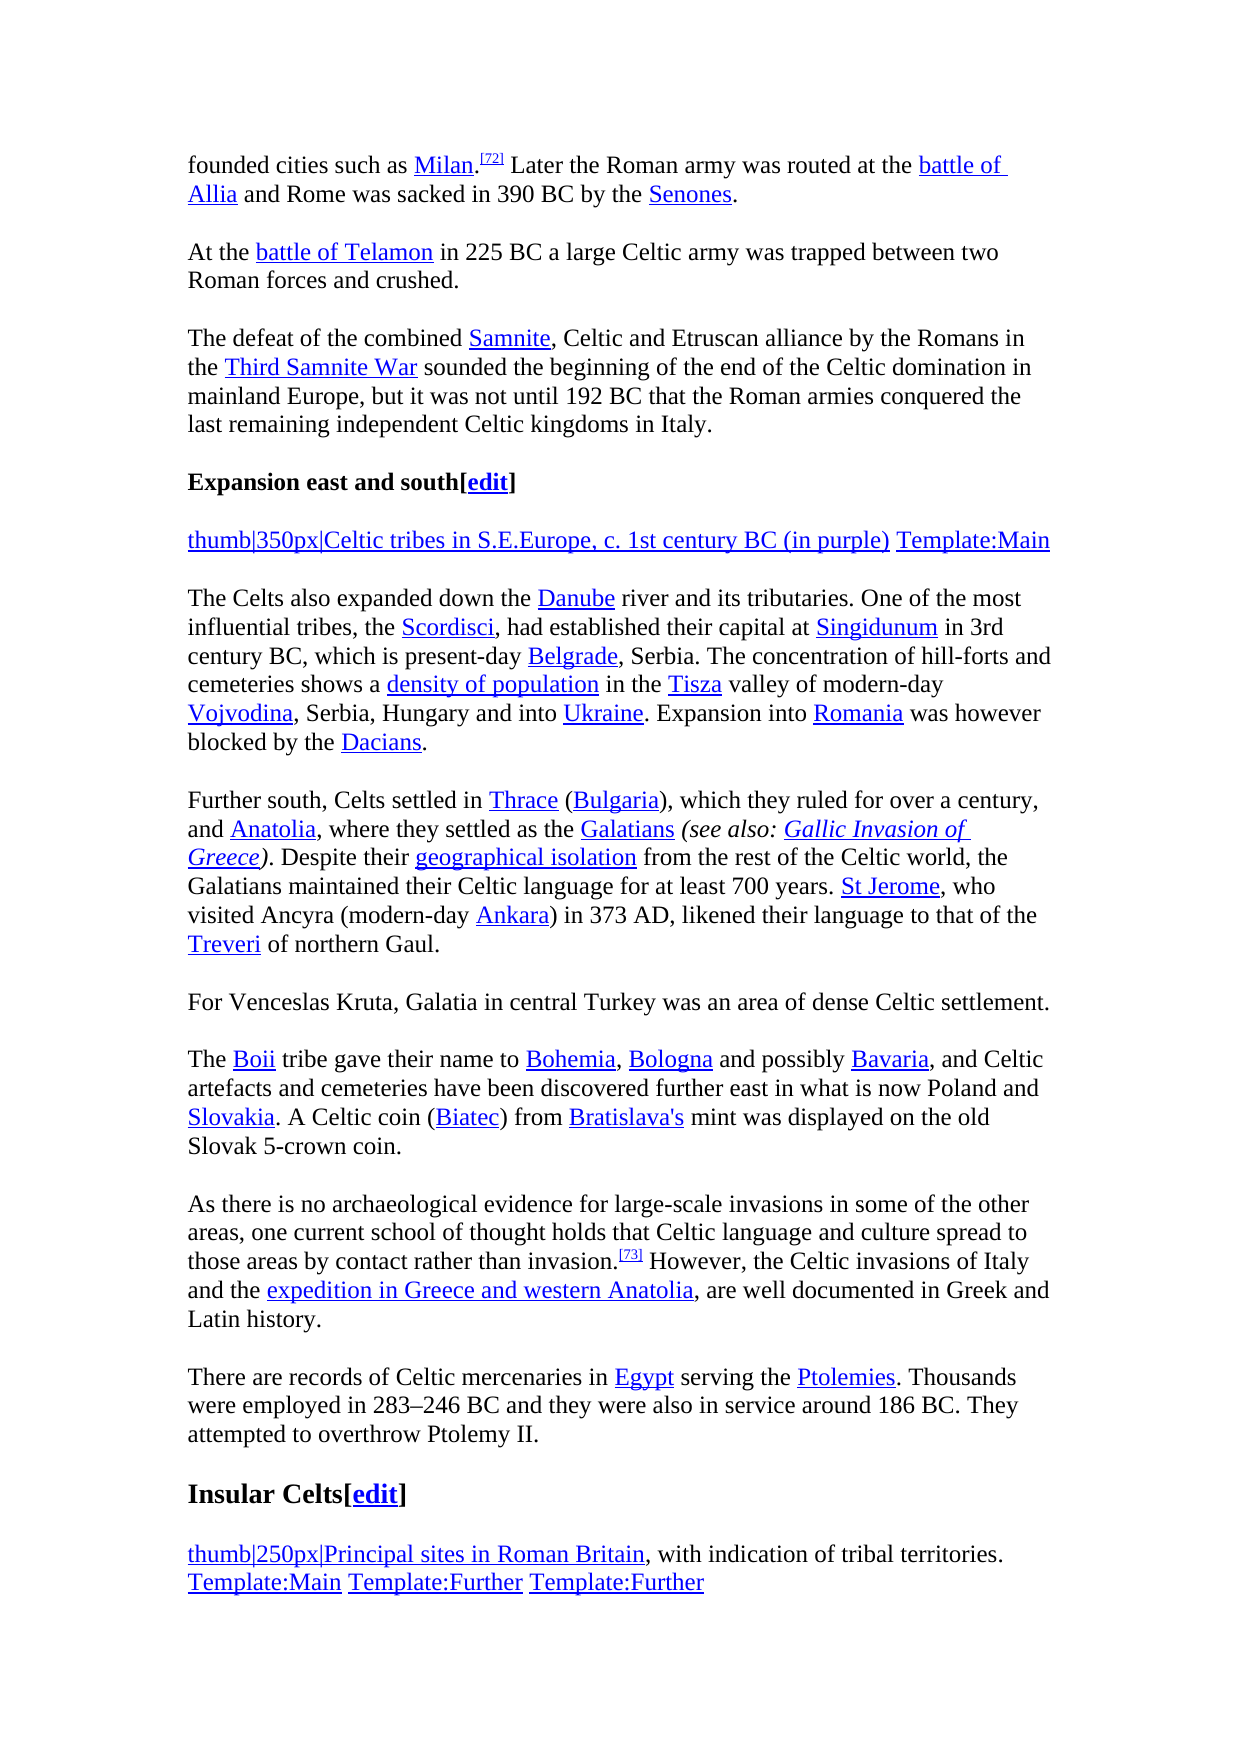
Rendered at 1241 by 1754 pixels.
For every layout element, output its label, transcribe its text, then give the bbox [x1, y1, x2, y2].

text The defeat of the combined Samnite, Celtic and Etruscan alliance by the Romans in the Third Samnite War sounded the beginning of the end of the Celtic domination in mainland Europe, but it was not until 192 BC that the Roman armies conquered the last remaining independent Celtic kingdoms in Italy. [187, 323, 1053, 438]
text For Venceslas Kruta, Galatia in central Turkey was an area of dense Celtic settlement. [187, 987, 1053, 1015]
text The Boii tribe gave their name to Bohemia, Bologna and possibly Bavaria, and Celtic artefacts and cemeteries have been discovered further east in what is now Poland and Slovakia. A Celtic coin (Biatec) from Bratislava's mint was displayed on the old Slovak 5-crown coin. [187, 1044, 1053, 1159]
text There are records of Celtic mercenaries in Egypt serving the Ptolemies. Thousands were employed in 283–246 BC and they were also in service around 186 BC. They attempted to overthrow Ptolemy II. [187, 1362, 1053, 1448]
subtitle Expansion east and south[edit] [187, 467, 1053, 496]
text The Celts also expanded down the Danube river and its tributaries. One of the most influential tribes, the Scordisci, had established their capital at Singidunum in 3rd century BC, which is present-day Belgrade, Serbia. The concentration of hill-forts and cemeteries shows a density of population in the Tisza valley of modern-day Vojvodina, Serbia, Hungary and into Ukraine. Expansion into Romania was however blocked by the Dacians. [187, 583, 1053, 756]
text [187, 150, 1053, 207]
subtitle Insular Celts[edit] [187, 1477, 1053, 1509]
text thumb|250px|Principal sites in Roman Britain, with indication of tribal territories. Template:Main Template:Further Template:Further [187, 1539, 1053, 1596]
text As there is no archaeological evidence for large-scale invasions in some of the other areas, one current school of thought holds that Celtic language and culture spread to those areas by contact rather than invasion.[73] However, the Celtic invasions of Italy and the expedition in Greece and western Anatolia, are well documented in Greek and Latin history. [187, 1189, 1053, 1332]
text At the battle of Telamon in 225 BC a large Celtic army was trapped between two Roman forces and crushed. [187, 237, 1053, 294]
text Further south, Celts settled in Thrace (Bulgaria), which they ruled for over a century, and Anatolia, where they settled as the Galatians (see also: Gallic Invasion of Greece). Despite their geographical isolation from the rest of the Celtic world, the Galatians maintained their Celtic language for at least 700 years. St Jerome, who visited Ancyra (modern-day Ankara) in 373 AD, likened their language to that of the Treveri of northern Gaul. [187, 785, 1053, 957]
text thumb|350px|Celtic tribes in S.E.Europe, c. 1st century BC (in purple) Template:Main [187, 525, 1053, 554]
